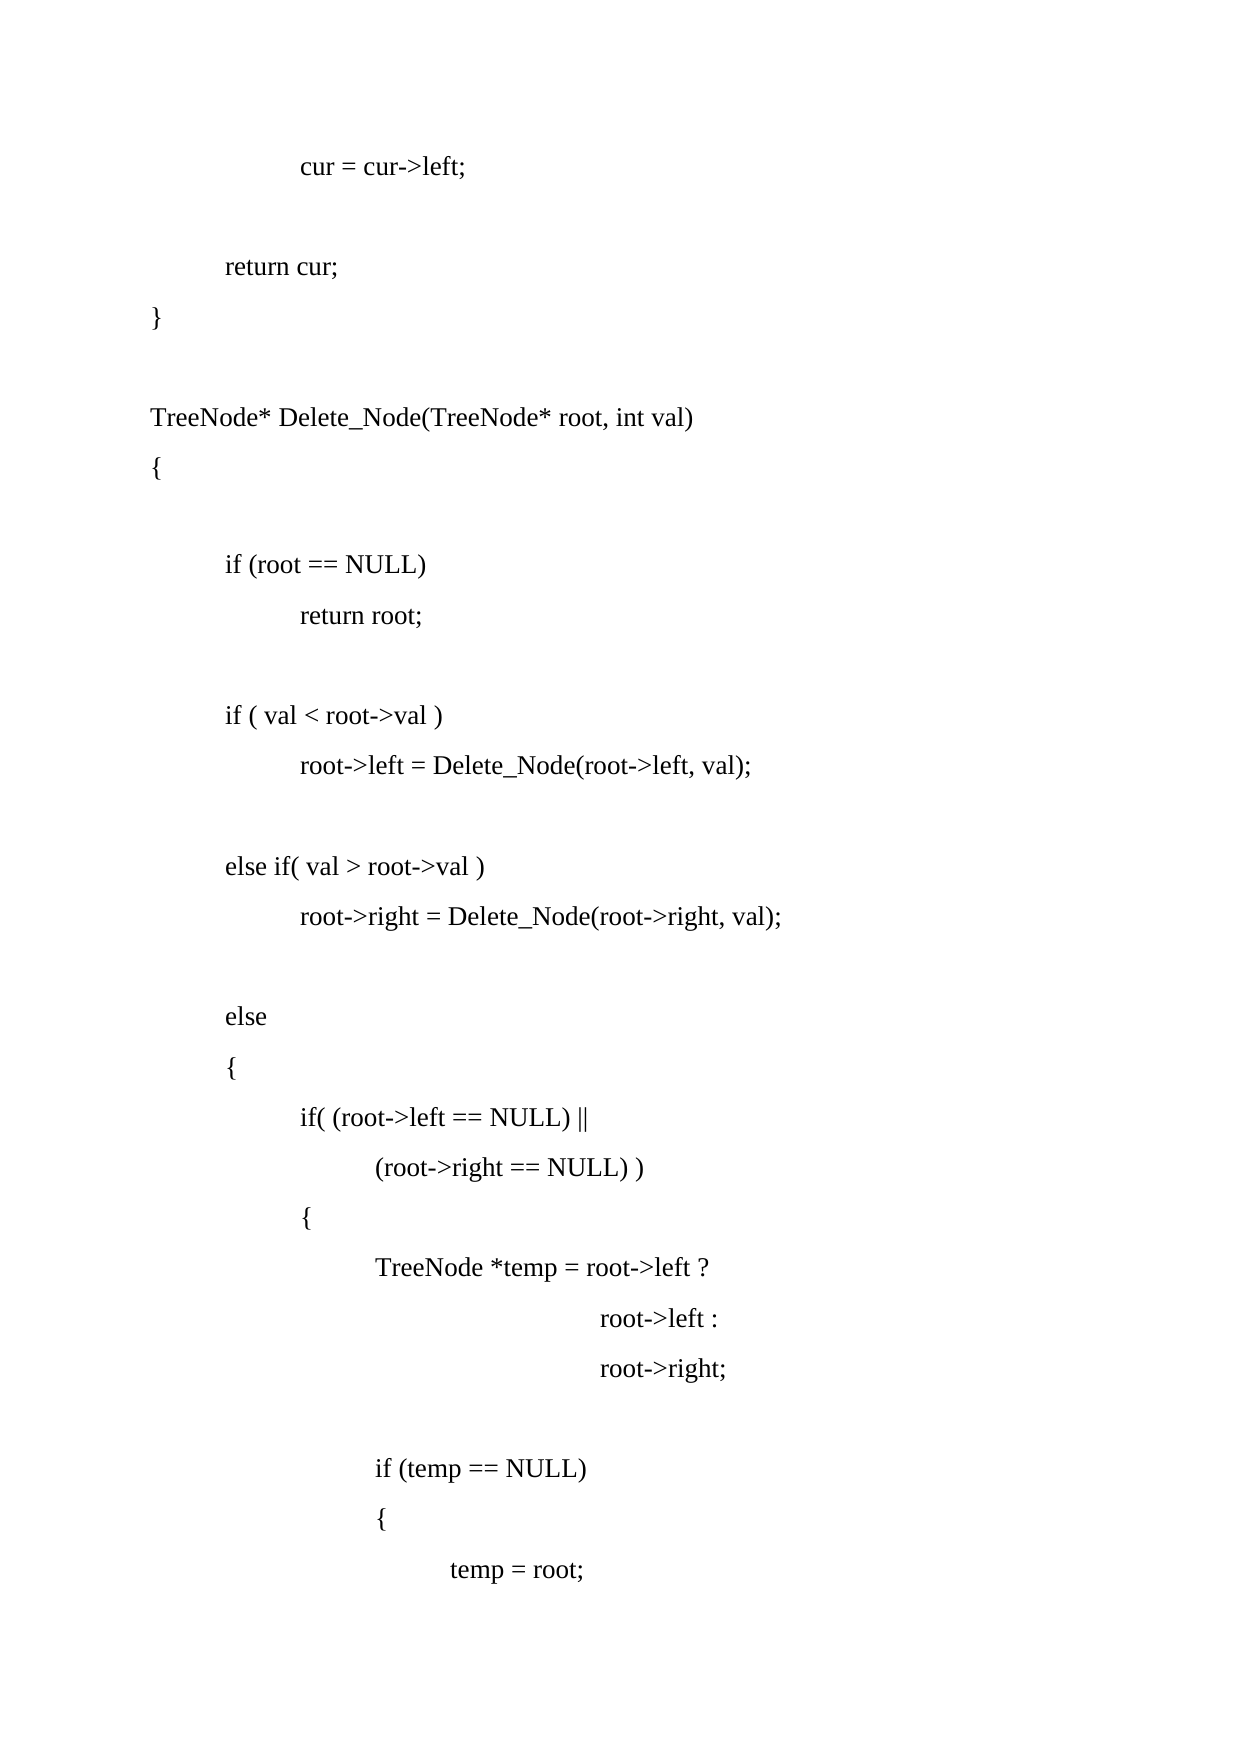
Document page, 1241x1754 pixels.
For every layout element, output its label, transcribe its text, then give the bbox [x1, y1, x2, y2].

text if( (root->left == NULL) || [150, 1101, 1090, 1132]
text root->left = Delete_Node(root->left, val); [150, 749, 1090, 781]
text if ( val < root->val ) [150, 699, 1090, 730]
text root->right; [150, 1352, 1090, 1383]
text else if( val > root->val ) [150, 850, 1090, 881]
text (root->right == NULL) ) [150, 1151, 1090, 1182]
text root->right = Delete_Node(root->right, val); [150, 900, 1090, 931]
text TreeNode* Delete_Node(TreeNode* root, int val) [150, 401, 1090, 432]
text } [150, 301, 1090, 332]
text cur = cur->left; [150, 150, 1090, 181]
text return cur; [150, 250, 1090, 282]
text return root; [150, 599, 1090, 630]
text if (root == NULL) [150, 548, 1090, 580]
text root->left : [150, 1302, 1090, 1333]
text { [150, 451, 1090, 482]
text temp = root; [150, 1553, 1090, 1584]
text else [150, 1000, 1090, 1032]
text TreeNode *temp = root->left ? [150, 1251, 1090, 1283]
text { [150, 1502, 1090, 1534]
text { [150, 1051, 1090, 1082]
text if (temp == NULL) [150, 1452, 1090, 1483]
text { [150, 1201, 1090, 1232]
